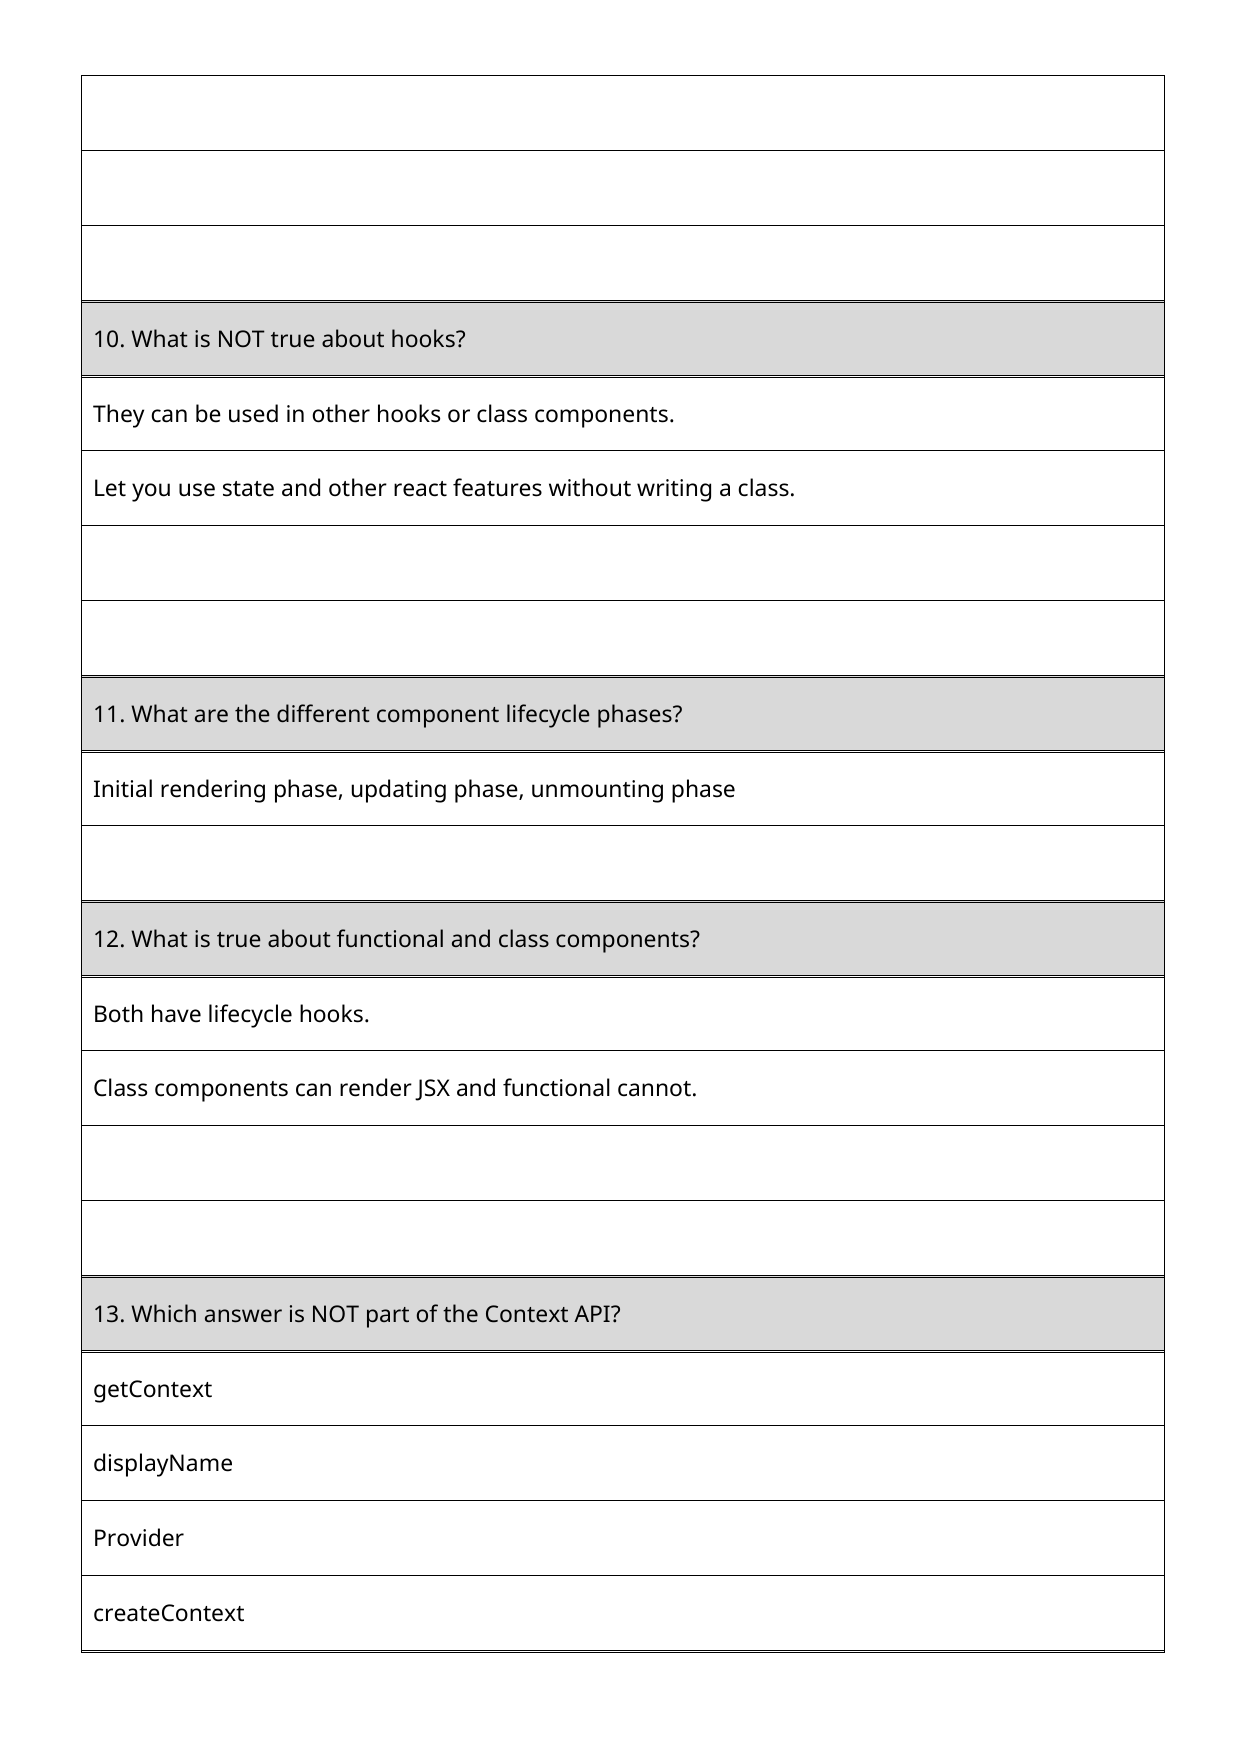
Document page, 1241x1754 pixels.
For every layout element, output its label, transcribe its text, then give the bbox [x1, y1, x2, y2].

table_cell Let you use state and other react features without writing a class. [82, 451, 1164, 525]
table_cell Provider [82, 1501, 1164, 1575]
table_cell They can be used in other hooks or class components. [82, 378, 1164, 450]
table_cell displayName [82, 1426, 1164, 1500]
table_cell 10. What is NOT true about hooks? [82, 303, 1164, 375]
table_cell [82, 1201, 1164, 1275]
table_cell 12. What is true about functional and class components? [82, 903, 1164, 975]
table_cell 11. What are the different component lifecycle phases? [82, 678, 1164, 750]
table_cell [82, 151, 1164, 225]
table_cell [82, 601, 1164, 675]
table_cell [82, 226, 1164, 300]
table_cell Class components can render JSX and functional cannot. [82, 1051, 1164, 1125]
table_cell Initial rendering phase, updating phase, unmounting phase [82, 753, 1164, 825]
table_cell Both have lifecycle hooks. [82, 978, 1164, 1050]
table_cell [82, 526, 1164, 600]
table_cell getContext [82, 1353, 1164, 1425]
table_cell 13. Which answer is NOT part of the Context API? [82, 1278, 1164, 1350]
table_cell [82, 826, 1164, 900]
table_cell createContext [82, 1576, 1164, 1650]
table_cell [82, 76, 1164, 150]
table_cell [82, 1126, 1164, 1200]
